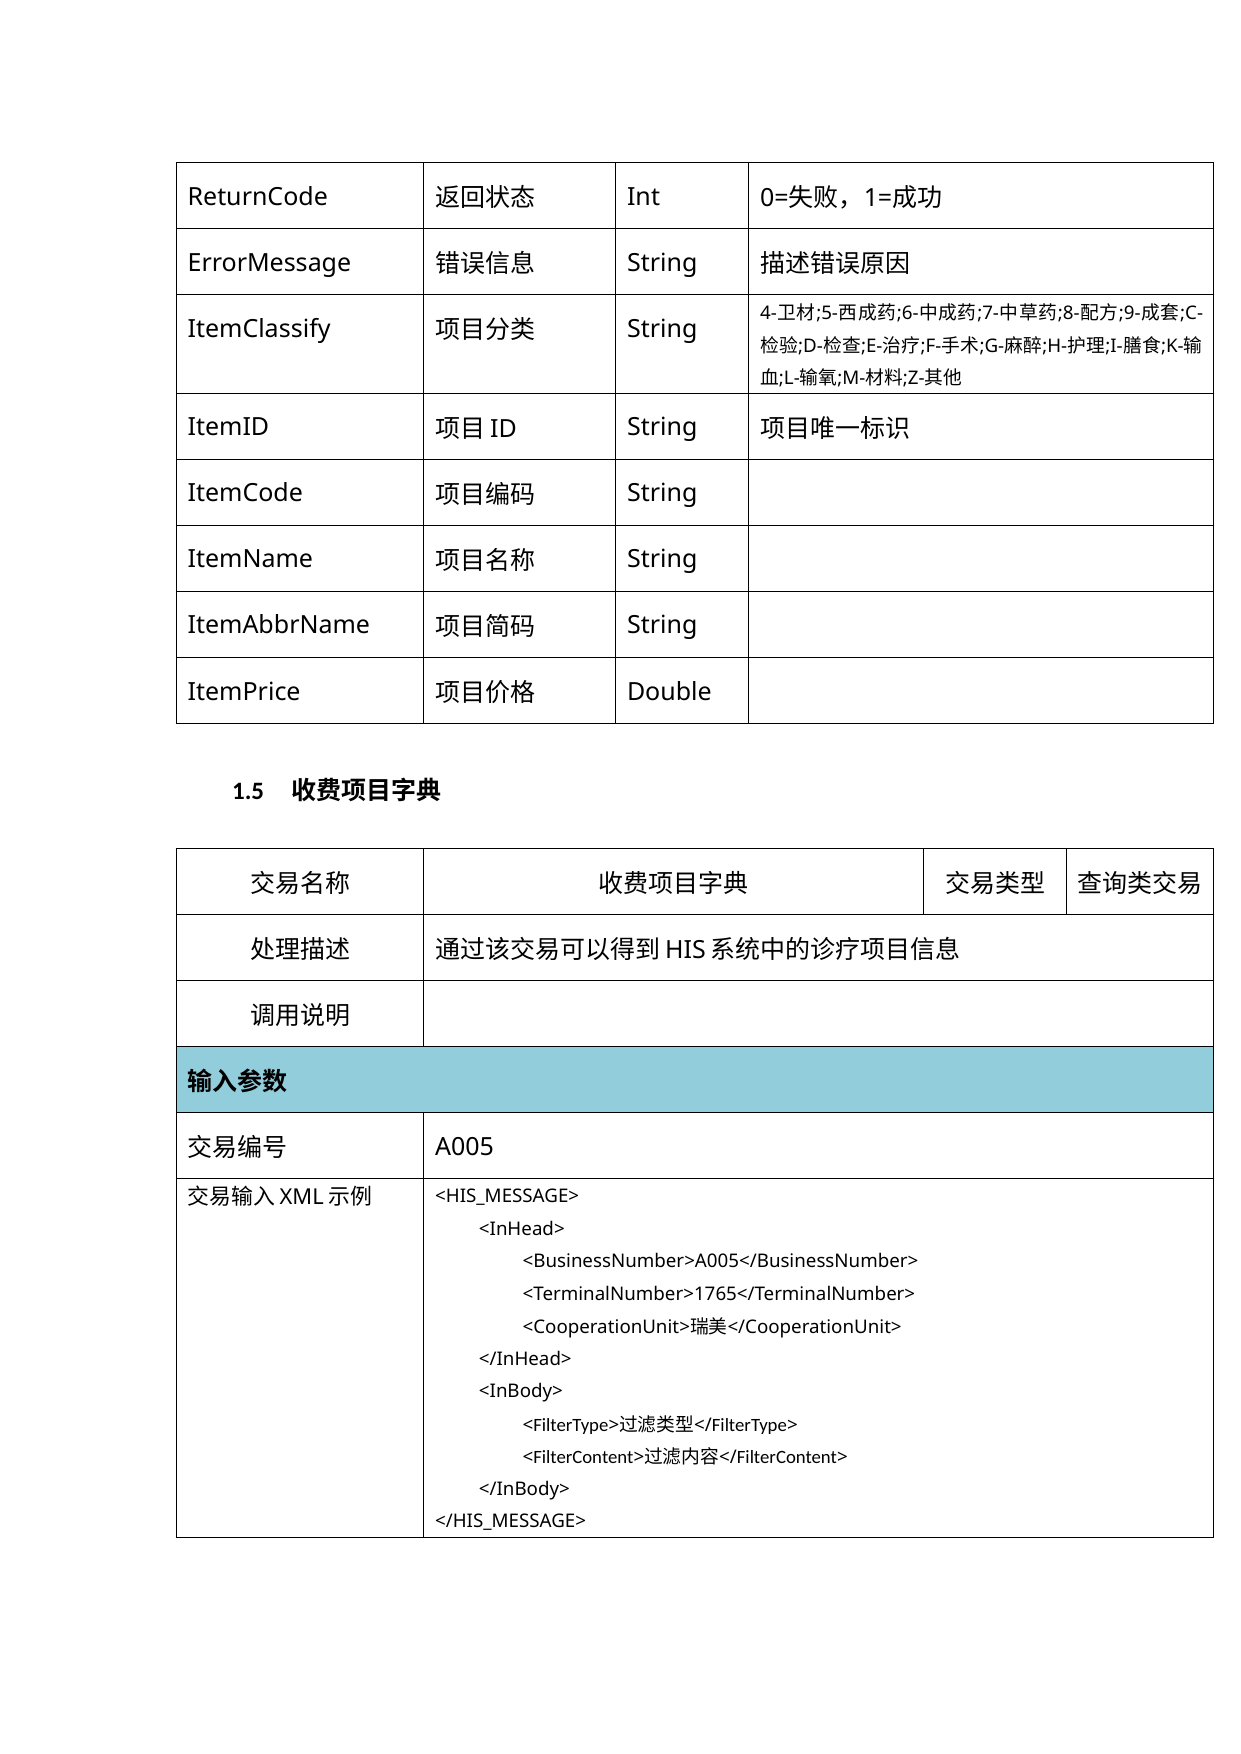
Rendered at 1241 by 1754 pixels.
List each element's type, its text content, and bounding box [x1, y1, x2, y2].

table_cell 项目编码 [424, 460, 615, 525]
table_cell 描述错误原因 [749, 229, 1213, 294]
table_cell <HIS_MESSAGE> <InHead> <BusinessNumber>A005</BusinessNumber> <TerminalNumber>1765</TerminalNumber> <CooperationUnit>瑞美</CooperationUnit> </InHead> <InBody> <FilterType>过滤类型</FilterType> <FilterContent>过滤内容</FilterContent> </InBody> </HIS_MESSAGE> [424, 1179, 1213, 1537]
subtitle 收费项目字典 [232, 756, 1053, 821]
table_cell [749, 658, 1213, 723]
table_cell [749, 460, 1213, 525]
table_cell ItemID [177, 394, 423, 459]
table_cell 项目简码 [424, 592, 615, 657]
table_cell 返回状态 [424, 163, 615, 228]
table_header 查询类交易 [1067, 849, 1213, 914]
table_cell Int [616, 163, 748, 228]
table_cell [749, 526, 1213, 591]
table_cell 项目唯一标识 [749, 394, 1213, 459]
table_cell ItemAbbrName [177, 592, 423, 657]
table_cell 项目名称 [424, 526, 615, 591]
table_cell Double [616, 658, 748, 723]
table_cell ItemClassify [177, 295, 423, 393]
table_cell A005 [424, 1113, 1213, 1178]
table_cell 4-卫材;5-西成药;6-中成药;7-中草药;8-配方;9-成套;C-检验;D-检查;E-治疗;F-手术;G-麻醉;H-护理;I-膳食;K-输血;L-输氧;M-材料;Z-其他 [749, 295, 1213, 393]
table_cell ReturnCode [177, 163, 423, 228]
table_cell 通过该交易可以得到HIS系统中的诊疗项目信息 [424, 915, 1213, 980]
table_header 交易名称 [177, 849, 423, 914]
table_cell String [616, 592, 748, 657]
table_cell String [616, 460, 748, 525]
table_cell 项目分类 [424, 295, 615, 393]
table_cell 错误信息 [424, 229, 615, 294]
table_cell 处理描述 [177, 915, 423, 980]
table_cell String [616, 229, 748, 294]
table_cell 项目价格 [424, 658, 615, 723]
table_cell [424, 981, 1213, 1046]
table_cell 项目ID [424, 394, 615, 459]
table_cell 交易编号 [177, 1113, 423, 1178]
table_cell ItemPrice [177, 658, 423, 723]
table_cell String [616, 526, 748, 591]
table_cell [749, 592, 1213, 657]
table_cell String [616, 394, 748, 459]
table_cell ItemCode [177, 460, 423, 525]
table_cell String [616, 295, 748, 393]
table_cell 输入参数 [177, 1047, 1213, 1112]
table_cell 交易输入XML示例 [177, 1179, 423, 1537]
table_cell 调用说明 [177, 981, 423, 1046]
table_cell 0=失败，1=成功 [749, 163, 1213, 228]
table_header 交易类型 [924, 849, 1066, 914]
table_cell ErrorMessage [177, 229, 423, 294]
table_header 收费项目字典 [424, 849, 923, 914]
table_cell ItemName [177, 526, 423, 591]
